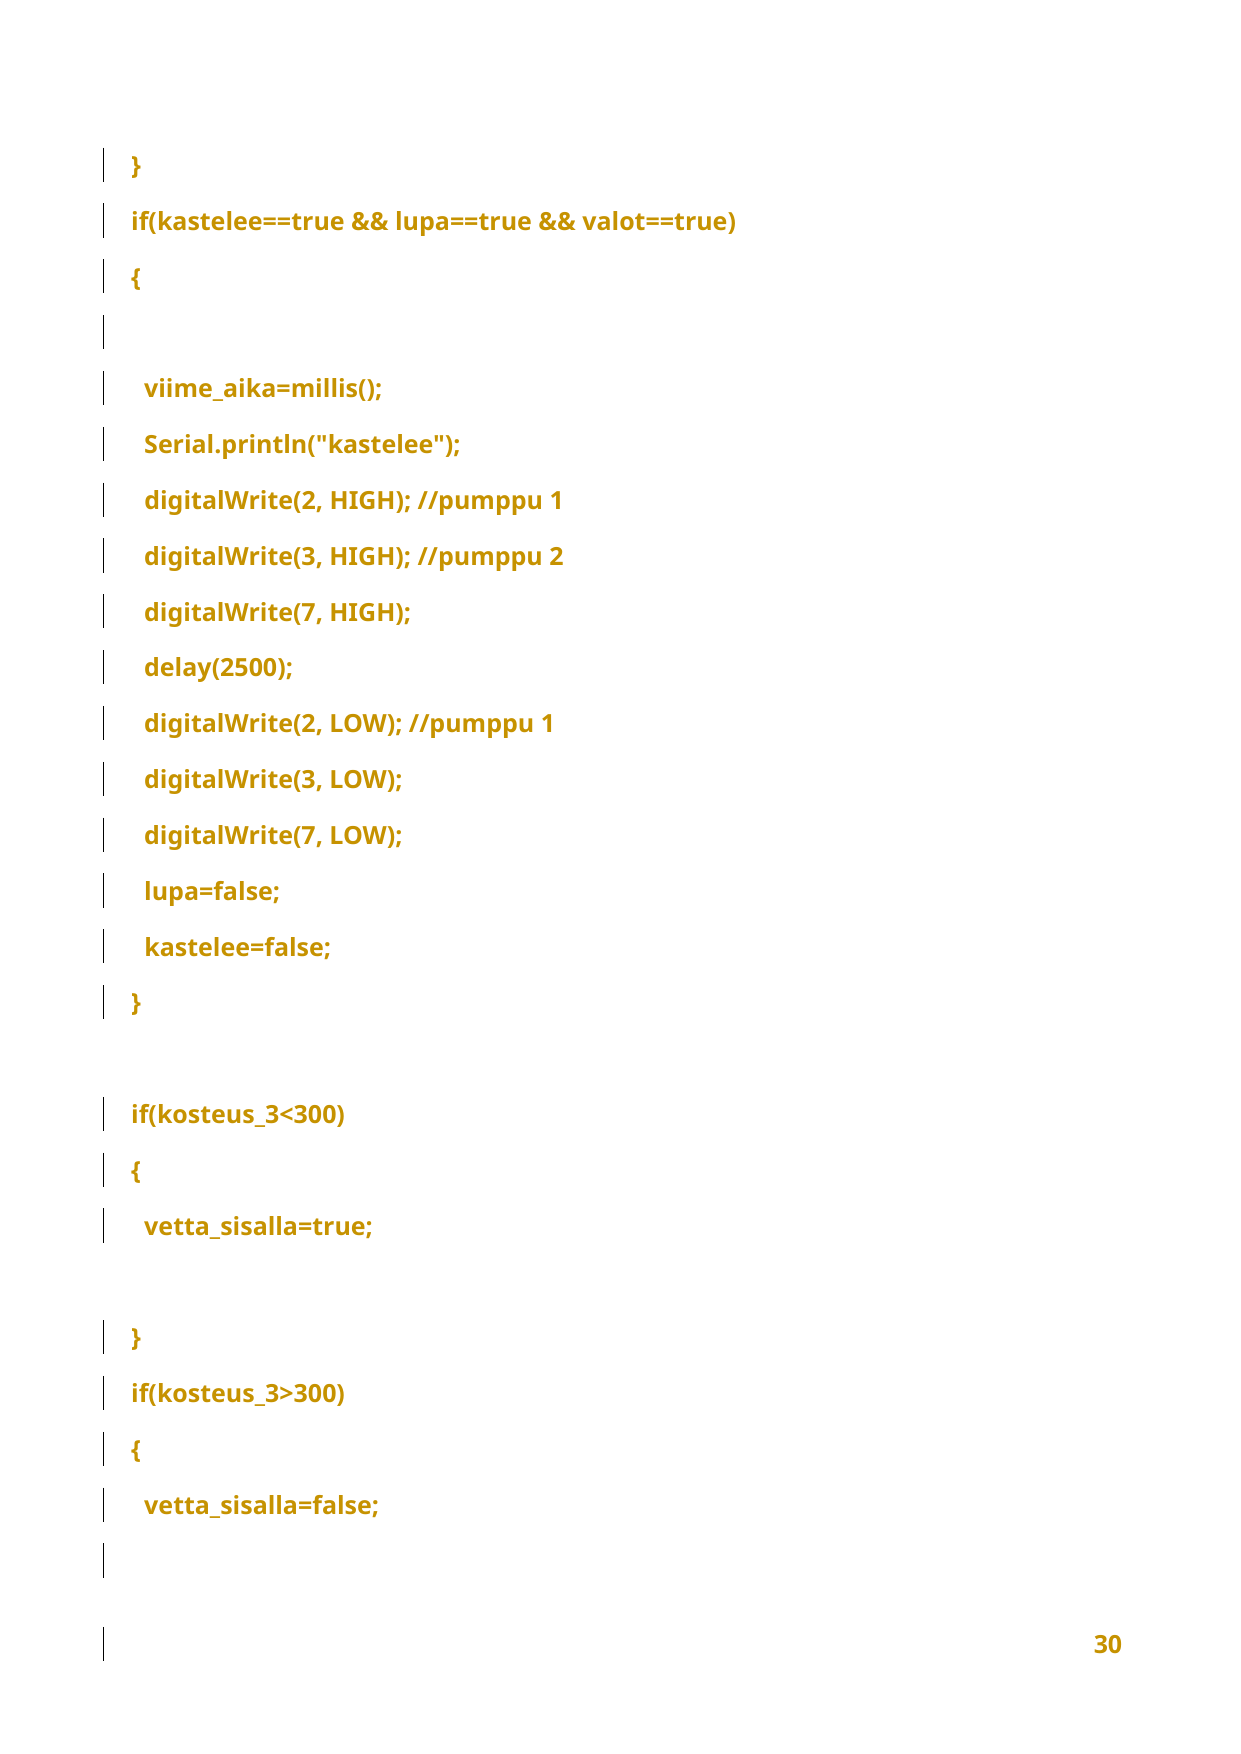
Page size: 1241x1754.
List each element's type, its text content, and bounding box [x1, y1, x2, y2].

text digitalWrite(3, HIGH); //pumppu 2 [118, 538, 1122, 572]
text kastelee=false; [118, 929, 1122, 963]
text { [118, 259, 1122, 293]
text Serial.println("kastelee"); [118, 427, 1122, 461]
text vetta_sisalla=false; [118, 1488, 1122, 1522]
text if(kosteus_3<300) [118, 1097, 1122, 1131]
text viime_aika=millis(); [118, 371, 1122, 405]
text digitalWrite(2, HIGH); //pumppu 1 [118, 483, 1122, 517]
text lupa=false; [118, 873, 1122, 907]
text } [118, 1320, 1122, 1354]
text if(kastelee==true && lupa==true && valot==true) [118, 203, 1122, 237]
text if(kosteus_3>300) [118, 1376, 1122, 1410]
text { [118, 1432, 1122, 1466]
text digitalWrite(7, LOW); [118, 818, 1122, 852]
text digitalWrite(2, LOW); //pumppu 1 [118, 706, 1122, 740]
text digitalWrite(7, HIGH); [118, 594, 1122, 628]
text vetta_sisalla=true; [118, 1208, 1122, 1242]
text delay(2500); [118, 650, 1122, 684]
text digitalWrite(3, LOW); [118, 762, 1122, 796]
text } [118, 985, 1122, 1019]
text { [118, 1153, 1122, 1187]
text } [118, 148, 1122, 182]
